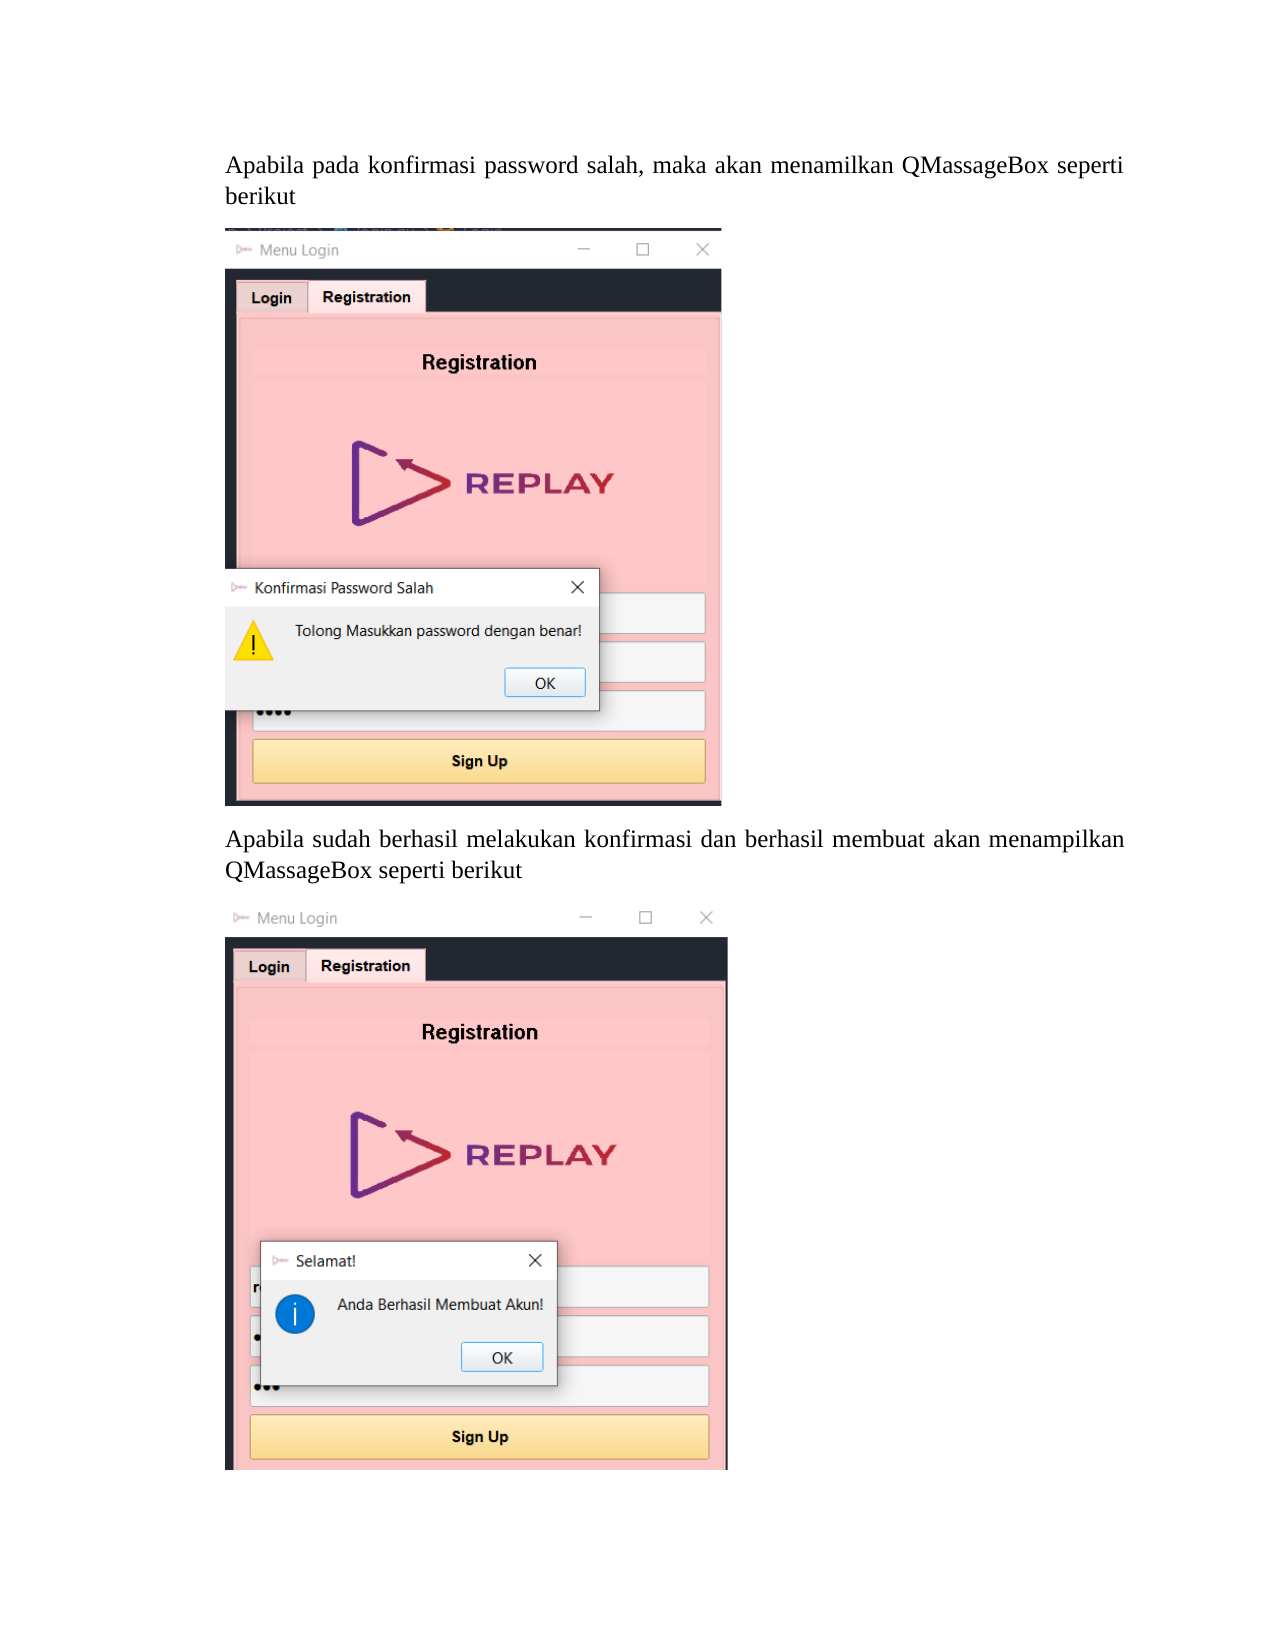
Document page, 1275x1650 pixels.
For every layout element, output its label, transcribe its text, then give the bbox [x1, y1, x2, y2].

picture [225, 902, 728, 1470]
picture [225, 228, 722, 806]
text Apabila pada konfirmasi password salah, maka akan menamilkan QMassageBox seperti berikut [225, 150, 1125, 210]
text Apabila sudah berhasil melakukan konfirmasi dan berhasil membuat akan menampilkan QMassageBox seperti berikut [225, 824, 1125, 884]
